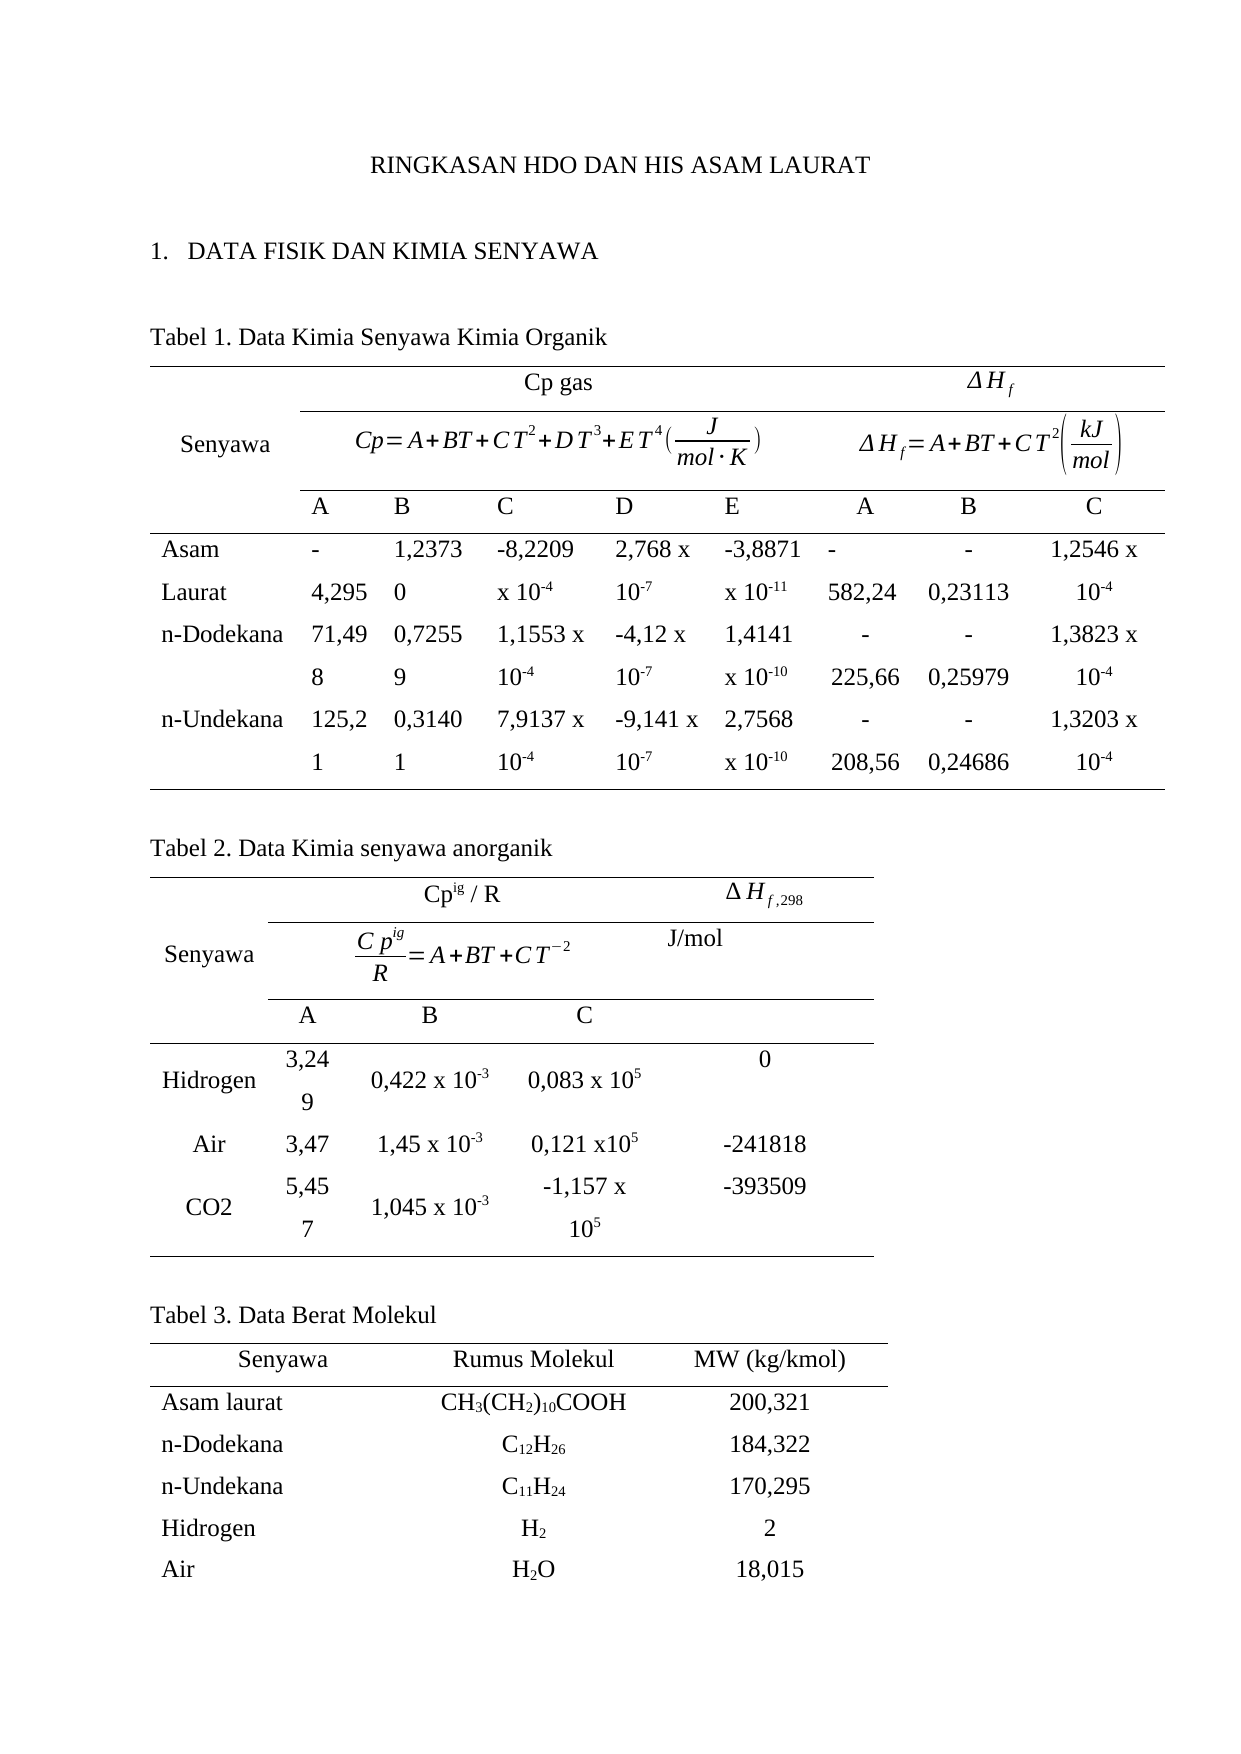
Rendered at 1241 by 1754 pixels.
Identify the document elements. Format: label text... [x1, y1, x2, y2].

table_cell [816, 412, 1165, 490]
table_cell Hidrogen [150, 1513, 415, 1554]
table_header [816, 367, 1165, 411]
table_cell Asam laurat [150, 1387, 415, 1429]
table_header Cp gas [300, 367, 816, 411]
table_cell A [300, 491, 382, 533]
table_cell H2 [415, 1513, 652, 1554]
table_cell 7,9137 x 10-4 [486, 704, 604, 789]
table_cell 18,015 [652, 1555, 888, 1596]
table_cell 0,31401 [383, 704, 486, 789]
table_cell C [486, 491, 604, 533]
table_cell -241818 [656, 1129, 873, 1171]
table_cell -208,56 [816, 704, 914, 789]
table_cell [656, 1000, 873, 1043]
table_header Senyawa [150, 878, 268, 1043]
table_cell 0,083 x 105 [513, 1044, 656, 1129]
table_cell B [347, 1000, 513, 1043]
text Tabel 3. Data Berat Molekul [150, 1300, 1090, 1329]
table_cell -0,24686 [914, 704, 1023, 789]
table_cell n-Undekana [150, 1471, 415, 1513]
table_cell B [383, 491, 486, 533]
table_header [656, 878, 873, 922]
table_cell 3,249 [268, 1044, 347, 1129]
table_cell Asam Laurat [150, 534, 300, 619]
table_cell -0,23113 [914, 534, 1023, 619]
text RINGKASAN HDO DAN HIS ASAM LAURAT [150, 150, 1090, 179]
table_cell 0,121 x105 [513, 1129, 656, 1171]
table_header Senyawa [150, 367, 300, 533]
table_cell Air [150, 1129, 268, 1171]
table_cell 125,21 [300, 704, 382, 789]
table_cell [300, 412, 816, 490]
table_cell 71,498 [300, 619, 382, 704]
table_cell -0,25979 [914, 619, 1023, 704]
table_cell n-Undekana [150, 704, 300, 789]
table_cell D [604, 491, 713, 533]
table_cell 1,4141 x 10-10 [713, 619, 816, 704]
table_cell -3,8871 x 10-11 [713, 534, 816, 619]
table_cell A [816, 491, 914, 533]
table_cell 1,3203 x 10-4 [1023, 704, 1165, 789]
table_cell -4,12 x 10-7 [604, 619, 713, 704]
table_cell 0,72559 [383, 619, 486, 704]
table_header Senyawa [150, 1344, 415, 1386]
table_cell C [513, 1000, 656, 1043]
table_header Rumus Molekul [415, 1344, 652, 1386]
table_cell 0,422 x 10-3 [347, 1044, 513, 1129]
table_cell C [1023, 491, 1165, 533]
table_cell A [268, 1000, 347, 1043]
table_cell CH3(CH2)10COOH [415, 1387, 652, 1429]
table_cell Hidrogen [150, 1044, 268, 1129]
table_cell 2,7568 x 10-10 [713, 704, 816, 789]
table_cell 1,45 x 10-3 [347, 1129, 513, 1171]
table_cell 200,321 [652, 1387, 888, 1429]
table_cell 2 [652, 1513, 888, 1554]
table_cell 1,1553 x 10-4 [486, 619, 604, 704]
table_cell -8,2209 x 10-4 [486, 534, 604, 619]
table_cell -393509 [656, 1171, 873, 1256]
table_cell C12H26 [415, 1429, 652, 1471]
table_cell -1,157 x 105 [513, 1171, 656, 1256]
table_cell n-Dodekana [150, 1429, 415, 1471]
table_cell 1,2546 x 10-4 [1023, 534, 1165, 619]
table_cell J/mol [656, 923, 873, 999]
table_cell 170,295 [652, 1471, 888, 1513]
table_cell 2,768 x 10-7 [604, 534, 713, 619]
table_cell E [713, 491, 816, 533]
table_header MW (kg/kmol) [652, 1344, 888, 1386]
table_cell 0 [656, 1044, 873, 1129]
table_cell C11H24 [415, 1471, 652, 1513]
table_cell n-Dodekana [150, 619, 300, 704]
table_cell 1,045 x 10-3 [347, 1171, 513, 1256]
table_cell -225,66 [816, 619, 914, 704]
table_cell H2O [415, 1555, 652, 1596]
table_cell B [914, 491, 1023, 533]
table_cell -4,295 [300, 534, 382, 619]
table_cell Air [150, 1555, 415, 1596]
table_cell 3,47 [268, 1129, 347, 1171]
list DATA FISIK DAN KIMIA SENYAWA [150, 236, 1090, 265]
table_cell 1,23730 [383, 534, 486, 619]
table_cell [268, 923, 656, 999]
table_cell 5,457 [268, 1171, 347, 1256]
text Tabel 1. Data Kimia Senyawa Kimia Organik [150, 322, 1090, 351]
table_cell -9,141 x 10-7 [604, 704, 713, 789]
table_cell -582,24 [816, 534, 914, 619]
text Tabel 2. Data Kimia senyawa anorganik [150, 833, 1090, 862]
table_cell CO2 [150, 1171, 268, 1256]
table_cell 1,3823 x 10-4 [1023, 619, 1165, 704]
table_cell 184,322 [652, 1429, 888, 1471]
table_header Cpig / R [268, 878, 656, 922]
